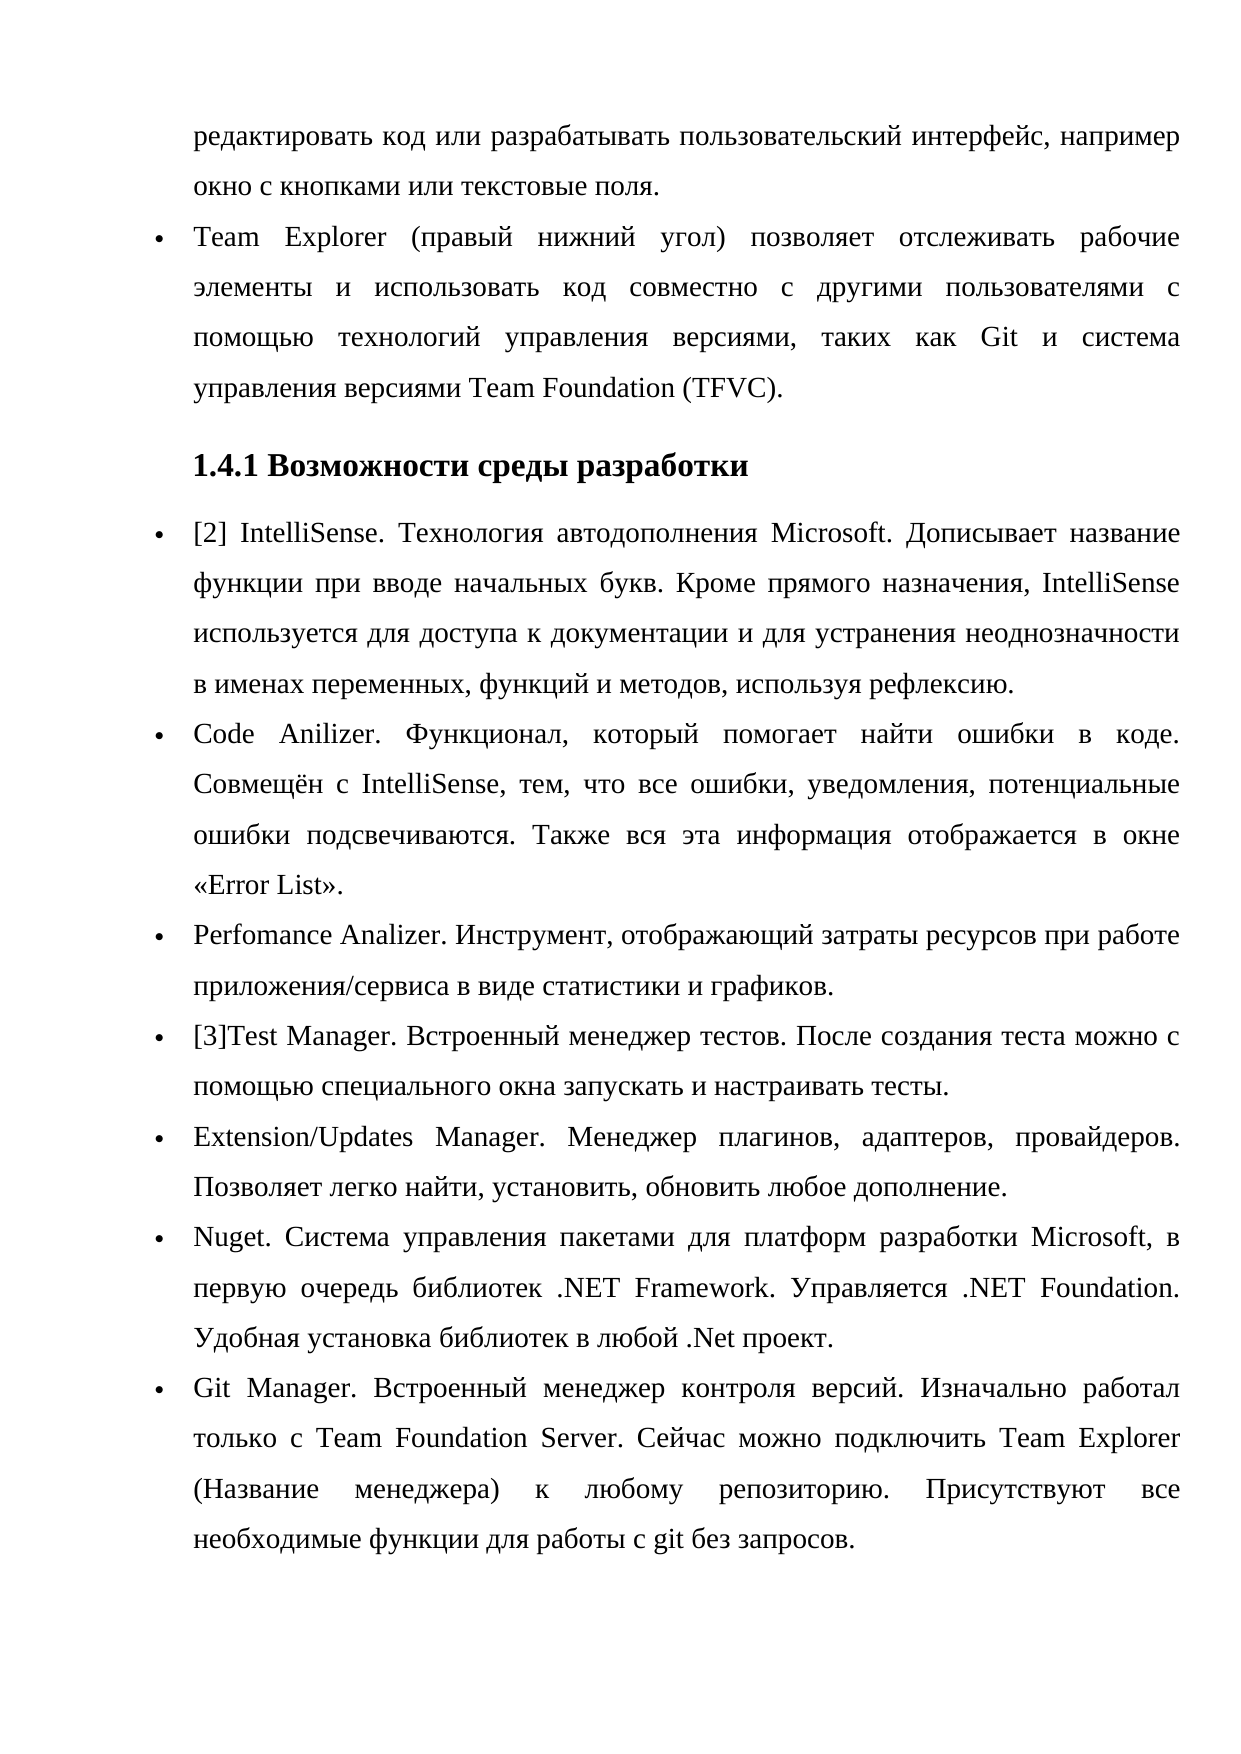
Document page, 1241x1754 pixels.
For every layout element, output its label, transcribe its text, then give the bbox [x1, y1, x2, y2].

list Perfomance Analizer. Инструмент, отображающий затраты ресурсов при работе приложения/сервиса в виде статистики и графиков. [156, 917, 1181, 1001]
list [3]Test Manager. Встроенный менеджер тестов. После создания теста можно с помощью специального окна запускать и настраивать тесты. [156, 1018, 1181, 1102]
list Extension/Updates Manager. Менеджер плагинов, адаптеров, провайдеров. Позволяет легко найти, установить, обновить любое дополнение. [156, 1119, 1181, 1203]
list [2] IntelliSense. Технология автодополнения Microsoft. Дописывает название функции при вводе начальных букв. Кроме прямого назначения, IntelliSense используется для доступа к документации и для устранения неоднозначности в именах переменных, функций и методов, используя рефлексию. [156, 515, 1181, 699]
list Nuget. Система управления пакетами для платформ разработки Microsoft, в первую очередь библиотек .NET Framework. Управляется .NET Foundation. Удобная установка библиотек в любой .Net проект. [156, 1219, 1181, 1353]
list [156, 118, 1181, 202]
list Code Anilizer. Функционал, который помогает найти ошибки в коде. Совмещён с IntelliSense, тем, что все ошибки, уведомления, потенциальные ошибки подсвечиваются. Также вся эта информация отображается в окне «Error List». [156, 716, 1181, 901]
subtitle 1.4.1 Возможности среды разработки [118, 445, 1181, 483]
list Git Manager. Встроенный менеджер контроля версий. Изначально работал только с Team Foundation Server. Сейчас можно подключить Team Explorer (Название менеджера) к любому репозиторию. Присутствуют все необходимые функции для работы с git без запросов. [156, 1370, 1181, 1555]
list Team Explorer (правый нижний угол) позволяет отслеживать рабочие элементы и использовать код совместно с другими пользователями с помощью технологий управления версиями, таких как Git и система управления версиями Team Foundation (TFVC). [156, 219, 1181, 403]
